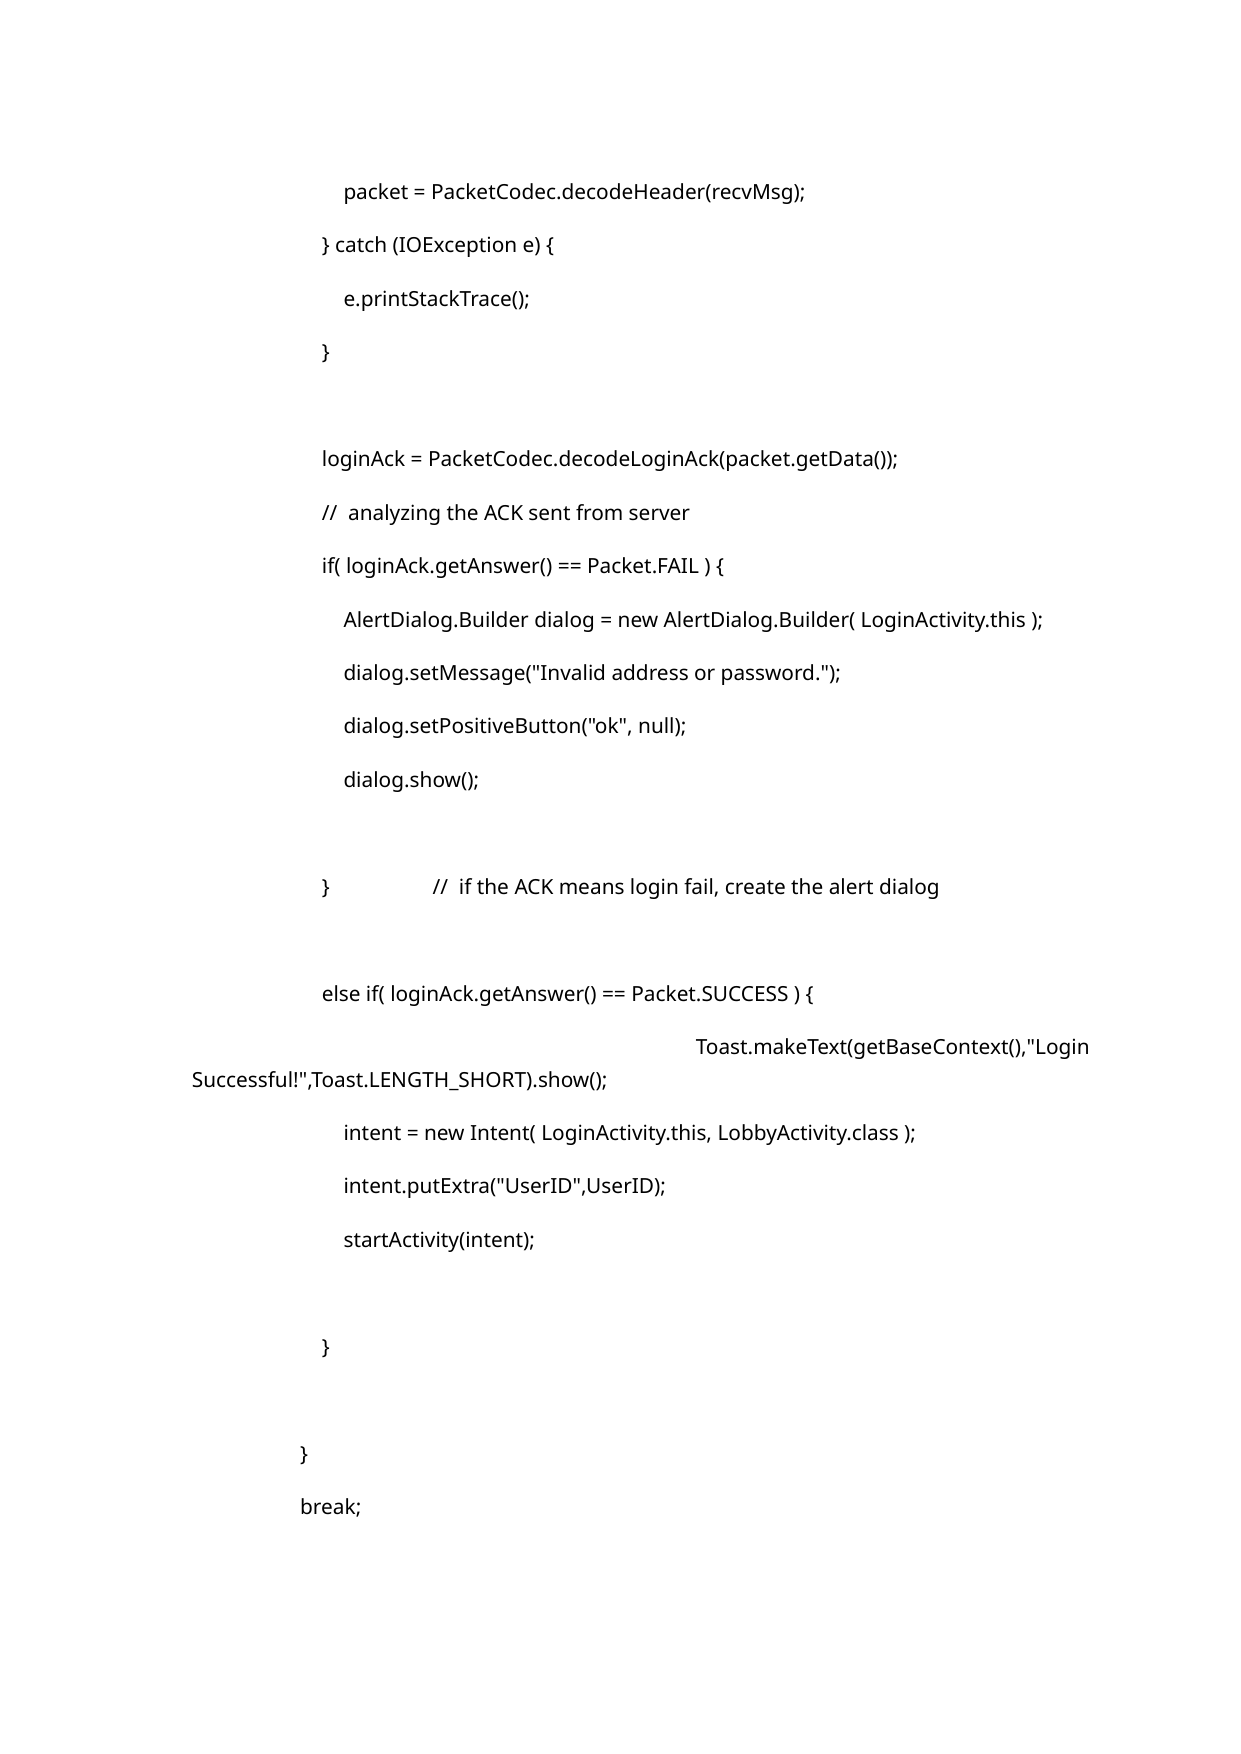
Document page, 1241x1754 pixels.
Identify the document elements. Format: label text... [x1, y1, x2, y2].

text dialog.setMessage("Invalid address or password."); [192, 658, 1090, 687]
text } [192, 337, 1090, 366]
text } catch (IOException e) { [192, 231, 1090, 259]
text e.printStackTrace(); [192, 284, 1090, 312]
text AlertDialog.Builder dialog = new AlertDialog.Builder( LoginActivity.this ); [192, 605, 1090, 633]
text else if( loginAck.getAnswer() == Packet.SUCCESS ) { [192, 979, 1090, 1007]
text } // if the ACK means login fail, create the alert dialog [192, 872, 1090, 900]
text break; [192, 1492, 1090, 1521]
text } [192, 1439, 1090, 1467]
text loginAck = PacketCodec.decodeLoginAck(packet.getData()); [192, 444, 1090, 473]
text startActivity(intent); [192, 1225, 1090, 1253]
text dialog.setPositiveButton("ok", null); [192, 712, 1090, 740]
text dialog.show(); [192, 765, 1090, 793]
text intent = new Intent( LoginActivity.this, LobbyActivity.class ); [192, 1118, 1090, 1147]
text Toast.makeText(getBaseContext(),"Login Successful!",Toast.LENGTH_SHORT).show(); [192, 1032, 1090, 1093]
text packet = PacketCodec.decodeHeader(recvMsg); [192, 177, 1090, 206]
text // analyzing the ACK sent from server [192, 498, 1090, 526]
text if( loginAck.getAnswer() == Packet.FAIL ) { [192, 551, 1090, 580]
text } [192, 1332, 1090, 1360]
text intent.putExtra("UserID",UserID); [192, 1172, 1090, 1200]
